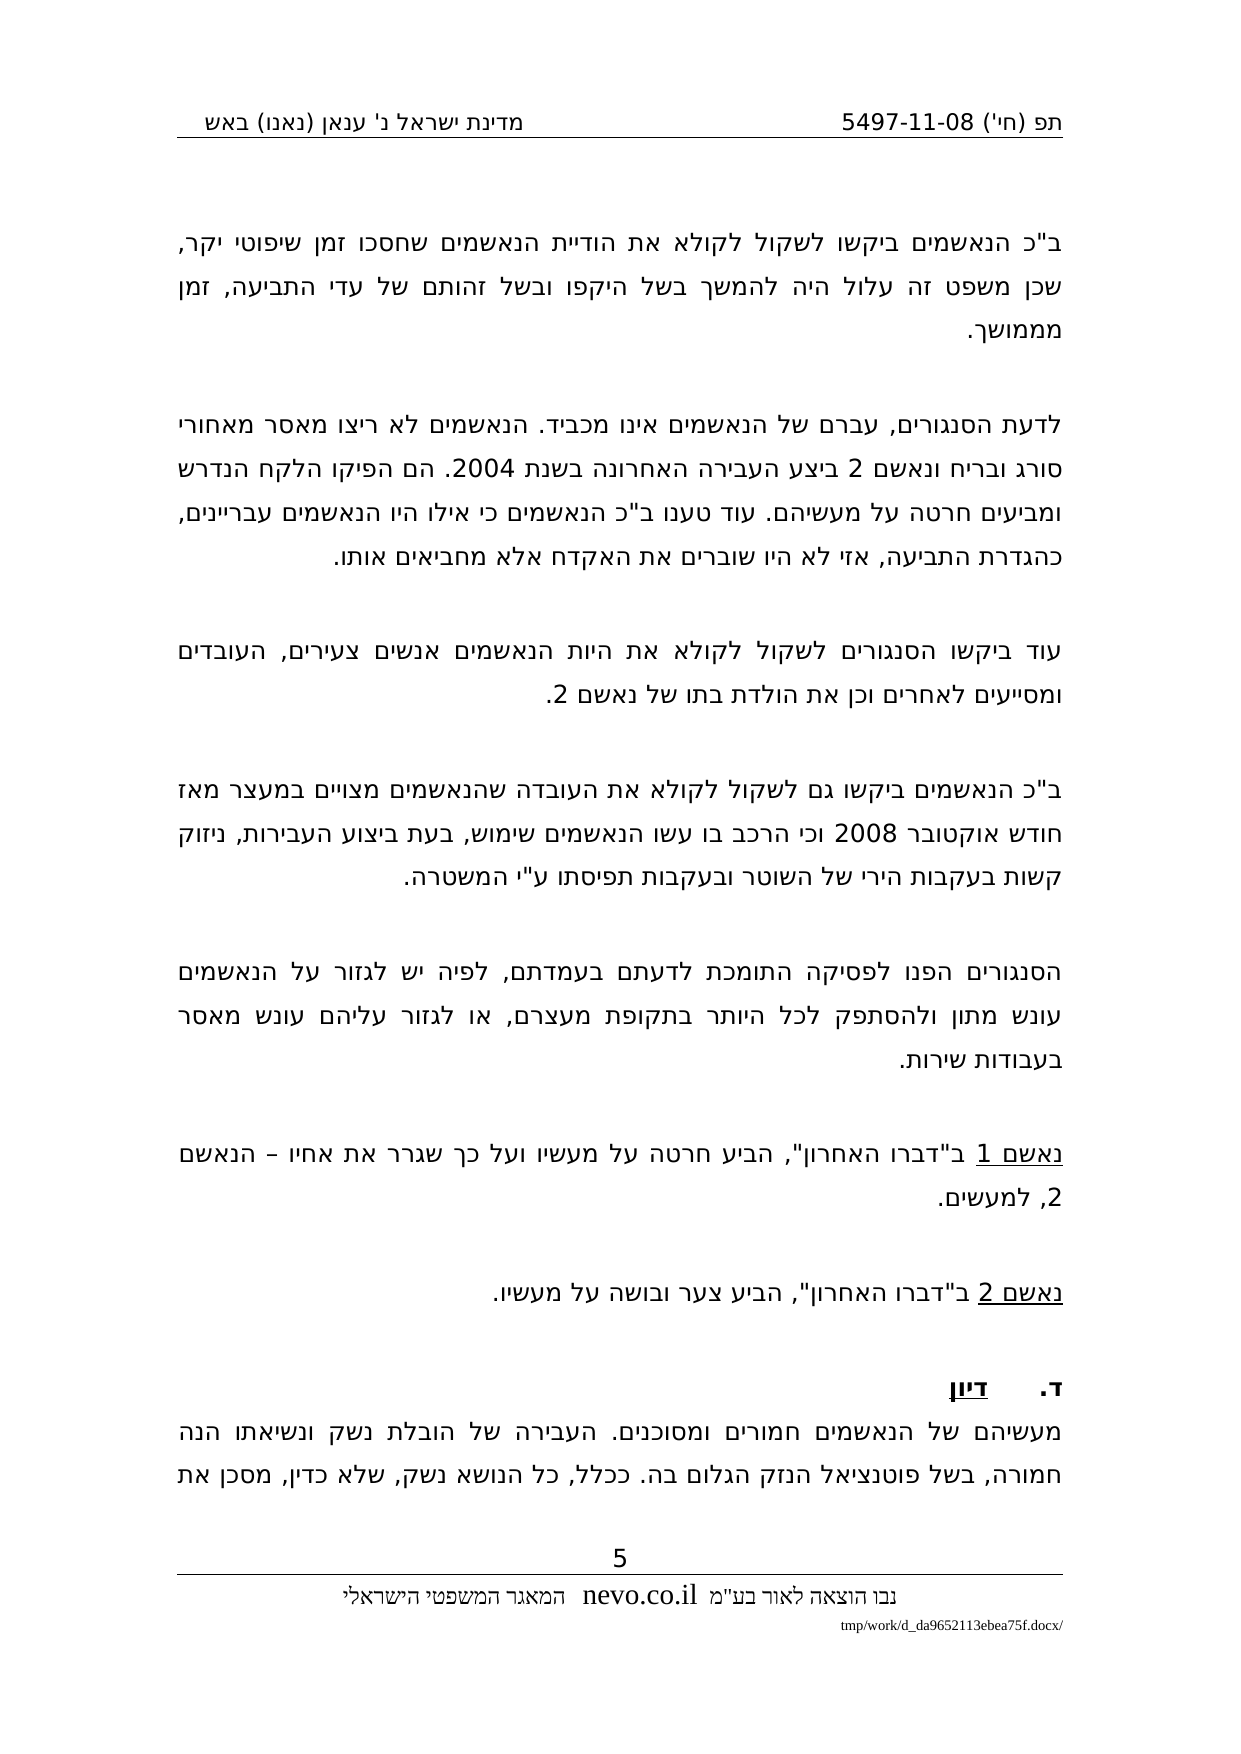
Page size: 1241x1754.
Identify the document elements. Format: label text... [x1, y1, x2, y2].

text ב"כ הנאשמים ביקשו לשקול לקולא את הודיית הנאשמים שחסכו זמן שיפוטי יקר, שכן משפט זה עלול היה להמשך בשל היקפו ובשל זהותם של עדי התביעה, זמן מממושך. [177, 228, 1063, 345]
text הסנגורים הפנו לפסיקה התומכת לדעתם בעמדתם, לפיה יש לגזור על הנאשמים עונש מתון ולהסתפק לכל היותר בתקופת מעצרם, או לגזור עליהם עונש מאסר בעבודות שירות. [177, 957, 1063, 1074]
text ד. דיון [177, 1373, 1063, 1402]
text לדעת הסנגורים, עברם של הנאשמים אינו מכביד. הנאשמים לא ריצו מאסר מאחורי סורג ובריח ונאשם 2 ביצע העבירה האחרונה בשנת 2004. הם הפיקו הלקח הנדרש ומביעים חרטה על מעשיהם. עוד טענו ב"כ הנאשמים כי אילו היו הנאשמים עבריינים, כהגדרת התביעה, אזי לא היו שוברים את האקדח אלא מחביאים אותו. [177, 411, 1063, 571]
text נאשם 1 ב"דברו האחרון", הביע חרטה על מעשיו ועל כך שגרר את אחיו – הנאשם 2, למעשים. [177, 1140, 1063, 1213]
text עוד ביקשו הסנגורים לשקול לקולא את היות הנאשמים אנשים צעירים, העובדים ומסייעים לאחרים וכן את הולדת בתו של נאשם 2. [177, 637, 1063, 709]
text נאשם 2 ב"דברו האחרון", הביע צער ובושה על מעשיו. [177, 1278, 1063, 1307]
text ב"כ הנאשמים ביקשו גם לשקול לקולא את העובדה שהנאשמים מצויים במעצר מאז חודש אוקטובר 2008 וכי הרכב בו עשו הנאשמים שימוש, בעת ביצוע העבירות, ניזוק קשות בעקבות הירי של השוטר ובעקבות תפיסתו ע"י המשטרה. [177, 775, 1063, 892]
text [177, 1417, 1063, 1490]
